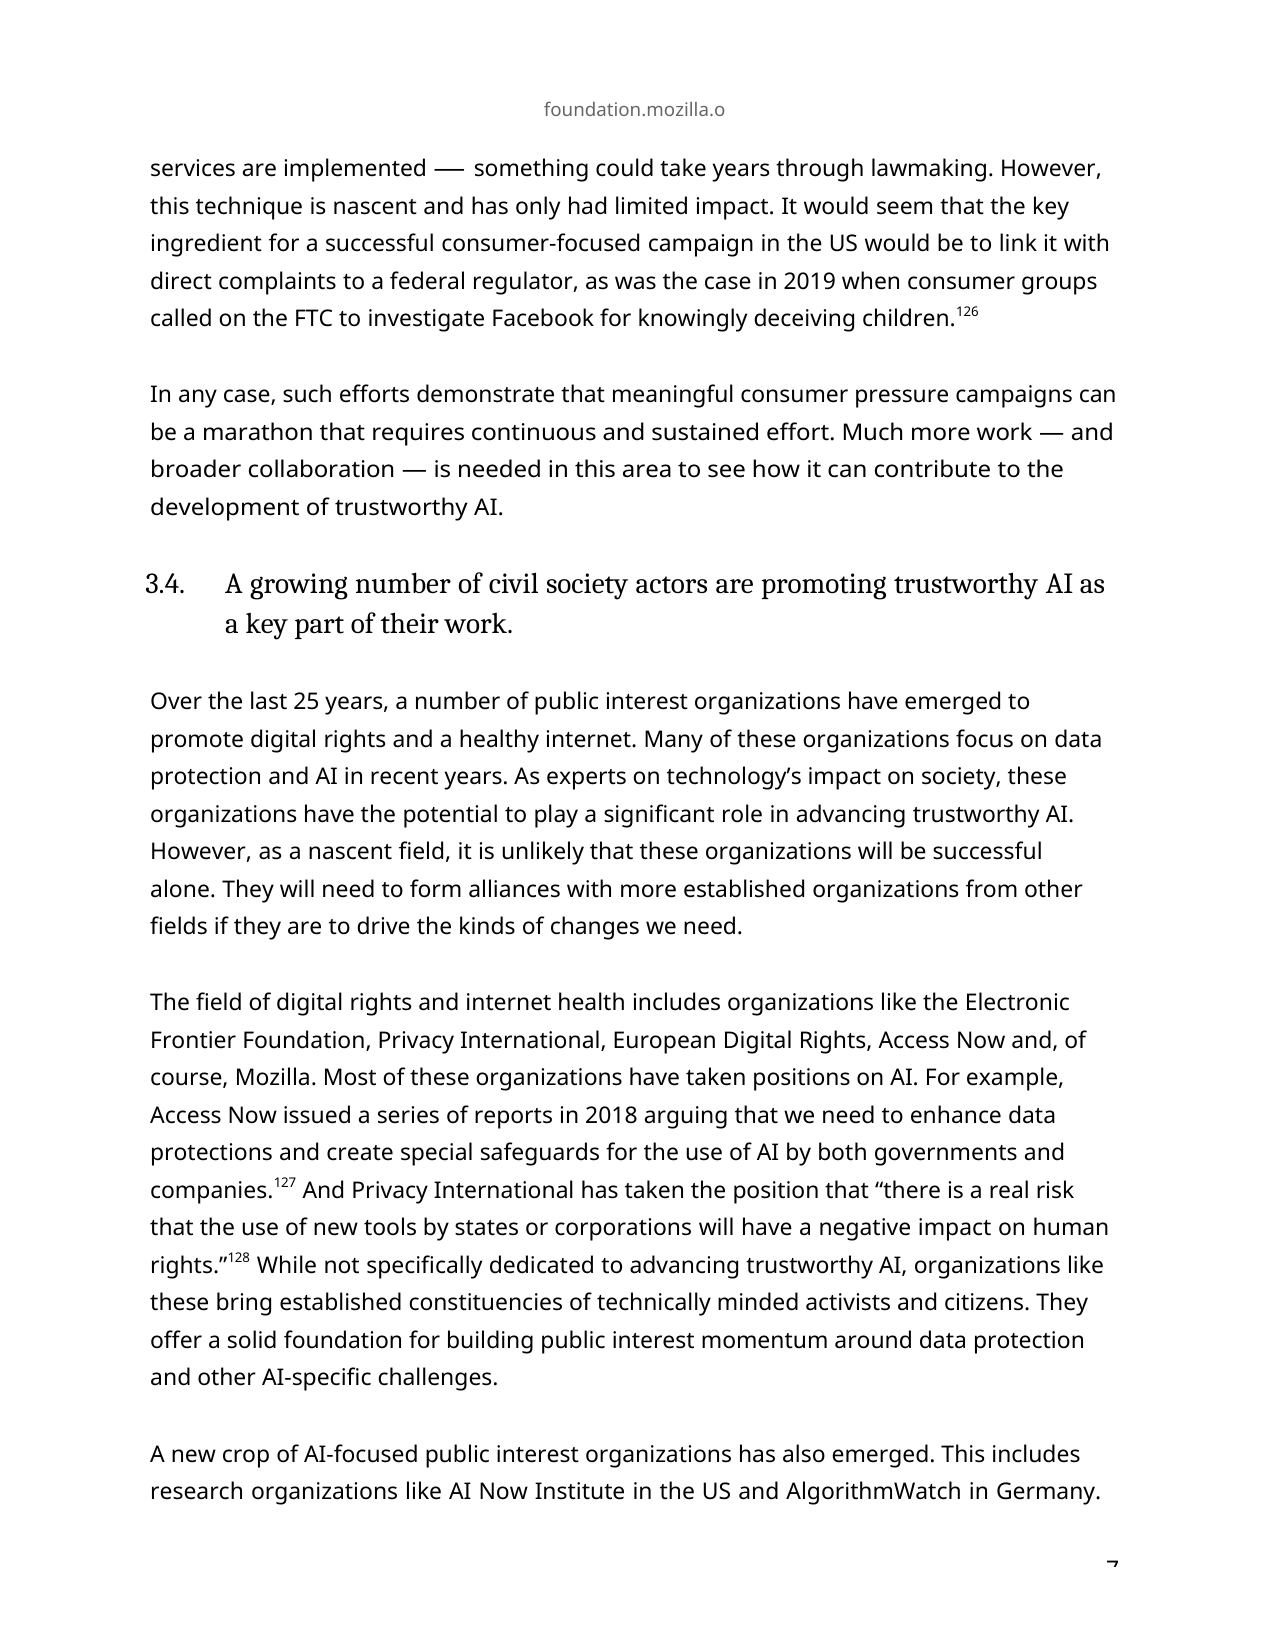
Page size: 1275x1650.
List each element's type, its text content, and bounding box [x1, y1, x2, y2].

text services are implemented — something could take years through lawmaking. However, this technique is nascent and has only had limited impact. It would seem that the key ingredient for a successful consumer-focused campaign in the US would be to link it with direct complaints to a federal regulator, as was the case in 2019 when consumer groups called on the FTC to investigate Facebook for knowingly deceiving children.126 [150, 152, 1119, 333]
subtitle A growing number of civil society actors are promoting trustworthy AI as a key part of their work. [145, 568, 1118, 641]
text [150, 1438, 1119, 1507]
text The field of digital rights and internet health includes organizations like the Electronic Frontier Foundation, Privacy International, European Digital Rights, Access Now and, of course, Mozilla. Most of these organizations have taken positions on AI. For example, Access Now issued a series of reports in 2018 arguing that we need to enhance data protections and create special safeguards for the use of AI by both governments and companies.127 And Privacy International has taken the position that “there is a real risk that the use of new tools by states or corporations will have a negative impact on human rights.”128 While not specifically dedicated to advancing trustworthy AI, organizations like these bring established constituencies of technically minded activists and citizens. They offer a solid foundation for building public interest momentum around data protection and other AI-specific challenges. [150, 986, 1112, 1392]
text Over the last 25 years, a number of public interest organizations have emerged to promote digital rights and a healthy internet. Many of these organizations focus on data protection and AI in recent years. As experts on technology’s impact on society, these organizations have the potential to play a significant role in advancing trustworthy AI. However, as a nascent field, it is unlikely that these organizations will be successful alone. They will need to form alliances with more established organizations from other fields if they are to drive the kinds of changes we need. [150, 685, 1114, 941]
text In any case, such efforts demonstrate that meaningful consumer pressure campaigns can be a marathon that requires continuous and sustained effort. Much more work — and broader collaboration — is needed in this area to see how it can contribute to the development of trustworthy AI. [150, 378, 1142, 522]
